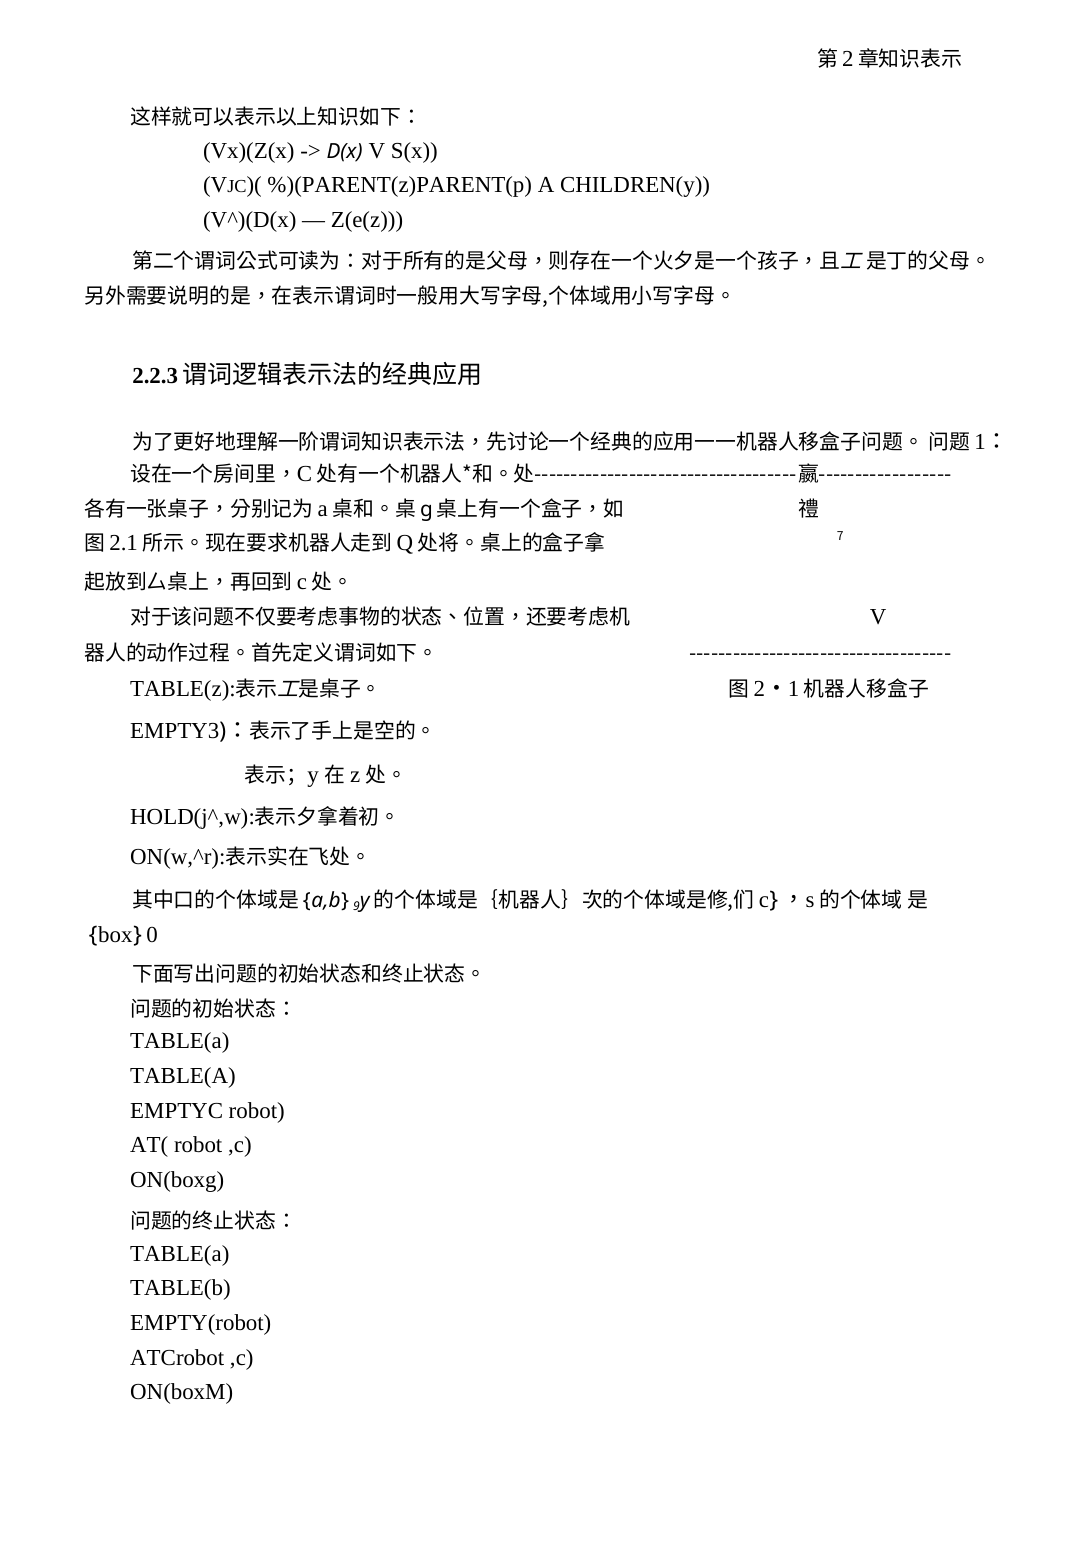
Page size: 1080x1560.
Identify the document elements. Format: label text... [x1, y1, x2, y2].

text (V^)(D(x) — Z(e(z))) [203, 206, 988, 232]
text (Vx)(Z(x) -> D(x) V S(x)) [203, 131, 988, 165]
text 对于该问题不仅要考虑事物的状态、位置，还要考虑机 V [84, 597, 988, 632]
text 第二个谓词公式可读为：对于所有的是父母，则存在一个火夕是一个孩子，且工 是丁的父母。另外需要说明的是，在表示谓词时一般用大写字母,个体域用小写字母。 [84, 240, 988, 311]
text 这样就可以表示以上知识如下： [84, 97, 988, 131]
text TABLE(A) [84, 1062, 988, 1088]
text 问题的初始状态： [84, 988, 988, 1023]
text HOLD(j^,w):表示夕拿着初。 [84, 800, 988, 830]
text 为了更好地理解一阶谓词知识表示法，先讨论一个经典的应用一一机器人移盒子问题。 问题1：设在一个房间里，C处有一个机器人*和。处 嬴 [130, 424, 988, 488]
text 其中口的个体域是｛a,b｝9y的个体域是｛机器人｝次的个体域是修,们c｝，s的个体域 是｛box｝0 [84, 880, 988, 949]
text TABLE(a) [84, 1027, 988, 1054]
text EMPTY(robot) [84, 1309, 988, 1335]
text EMPTY3)：表示了手上是空的。 [84, 714, 988, 745]
text (Vjc)( %)(PARENT(z)PARENT(p) A CHILDREN(y)) [203, 172, 988, 198]
text 下面写出问题的初始状态和终止状态。 [84, 953, 988, 988]
text AT( robot ,c) [84, 1131, 988, 1158]
text 问题的终止状态： [84, 1201, 988, 1236]
text TABLE(b) [84, 1274, 988, 1301]
text ON(boxg) [84, 1166, 988, 1192]
text ATCrobot ,c) [84, 1344, 988, 1370]
text ON(boxM) [84, 1378, 988, 1405]
text 各有一张桌子，分别记为a桌和。桌g桌上有一个盒子，如 禮 [84, 488, 988, 523]
text TABLE(z):表示工是桌子。 图2・1机器人移盒子 [84, 670, 988, 703]
subtitle 2.2.3谓词逻辑表示法的经典应用 [84, 354, 988, 391]
text 器人的动作过程。首先定义谓词如下。 [84, 636, 988, 666]
text 表示；y 在 z 处。 [244, 755, 988, 790]
text TABLE(a) [84, 1240, 988, 1266]
text 起放到厶桌上，再回到c处。 [84, 562, 988, 597]
text EMPTYC robot) [84, 1097, 988, 1123]
text 图2.1所示。现在要求机器人走到Q处将。桌上的盒子拿 7 [84, 523, 988, 558]
text ON(w,^r):表示实在飞处。 [84, 840, 988, 870]
